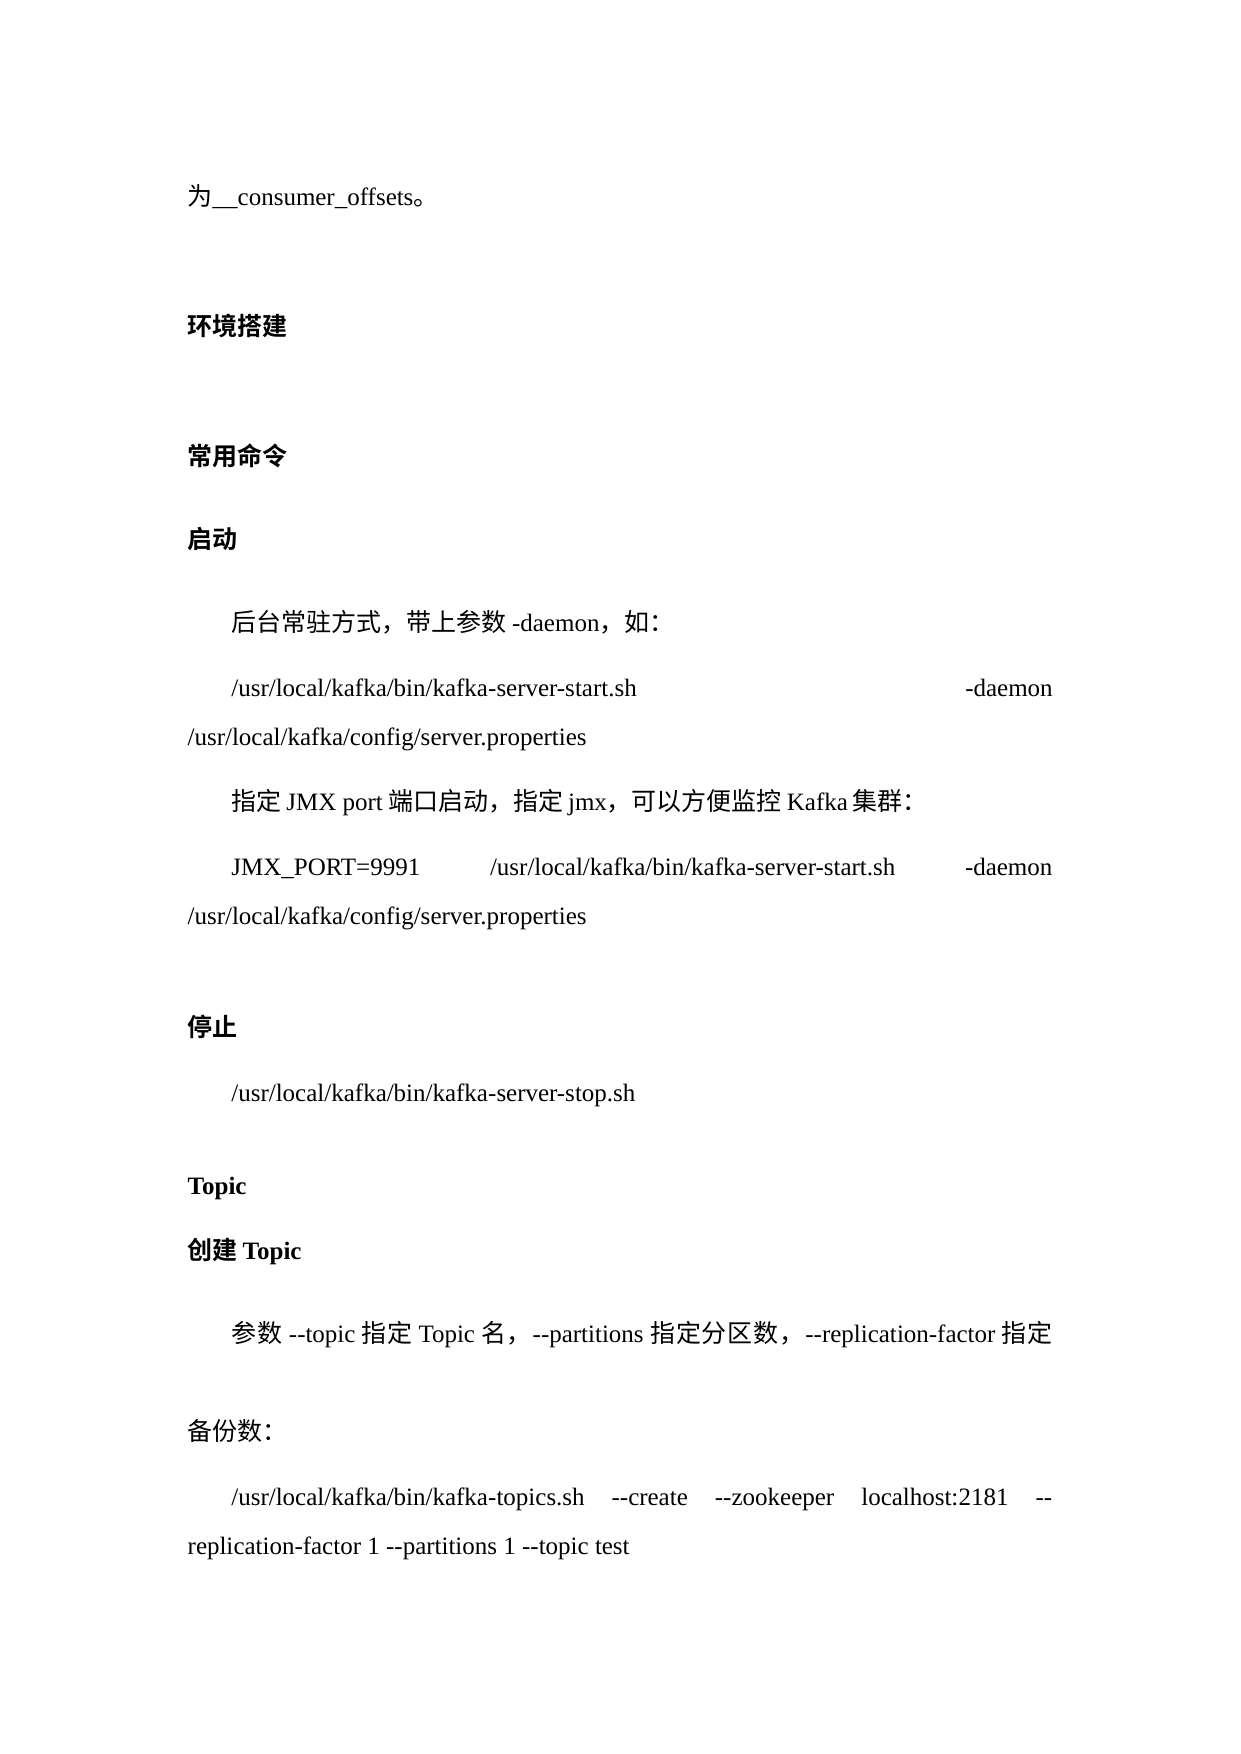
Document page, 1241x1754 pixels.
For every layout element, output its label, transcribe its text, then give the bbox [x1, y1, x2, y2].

text /usr/local/kafka/bin/kafka-server-start.sh -daemon /usr/local/kafka/config/server.properties [187, 671, 1053, 753]
text Kafka 0.9版本之前，Consumer默认将Offset保存在ZooKeeper中，从0.9版本开始，Consumer默认将Offset保存在Kafka一个内置的Topic中，该Topic为__consumer_offsets。 [187, 162, 1053, 227]
text /usr/local/kafka/bin/kafka-server-stop.sh [187, 1076, 1053, 1108]
subtitle 停止 [187, 993, 1053, 1058]
subtitle Topic [187, 1169, 1053, 1202]
subtitle 创建Topic [187, 1216, 1053, 1281]
text 参数 --topic 指定Topic名，--partitions 指定分区数，--replication-factor 指定备份数： [187, 1299, 1053, 1462]
text 后台常驻方式，带上参数 -daemon，如： [187, 588, 1053, 653]
subtitle 常用命令 [187, 422, 1053, 487]
subtitle 环境搭建 [187, 292, 1053, 357]
text 指定JMX port端口启动，指定jmx，可以方便监控Kafka集群： [187, 767, 1053, 832]
text JMX_PORT=9991 /usr/local/kafka/bin/kafka-server-start.sh -daemon /usr/local/kafka/config/server.properties [187, 850, 1053, 931]
subtitle 启动 [187, 505, 1053, 570]
text /usr/local/kafka/bin/kafka-topics.sh --create --zookeeper localhost:2181 --replication-factor 1 --partitions 1 --topic test [187, 1480, 1053, 1561]
